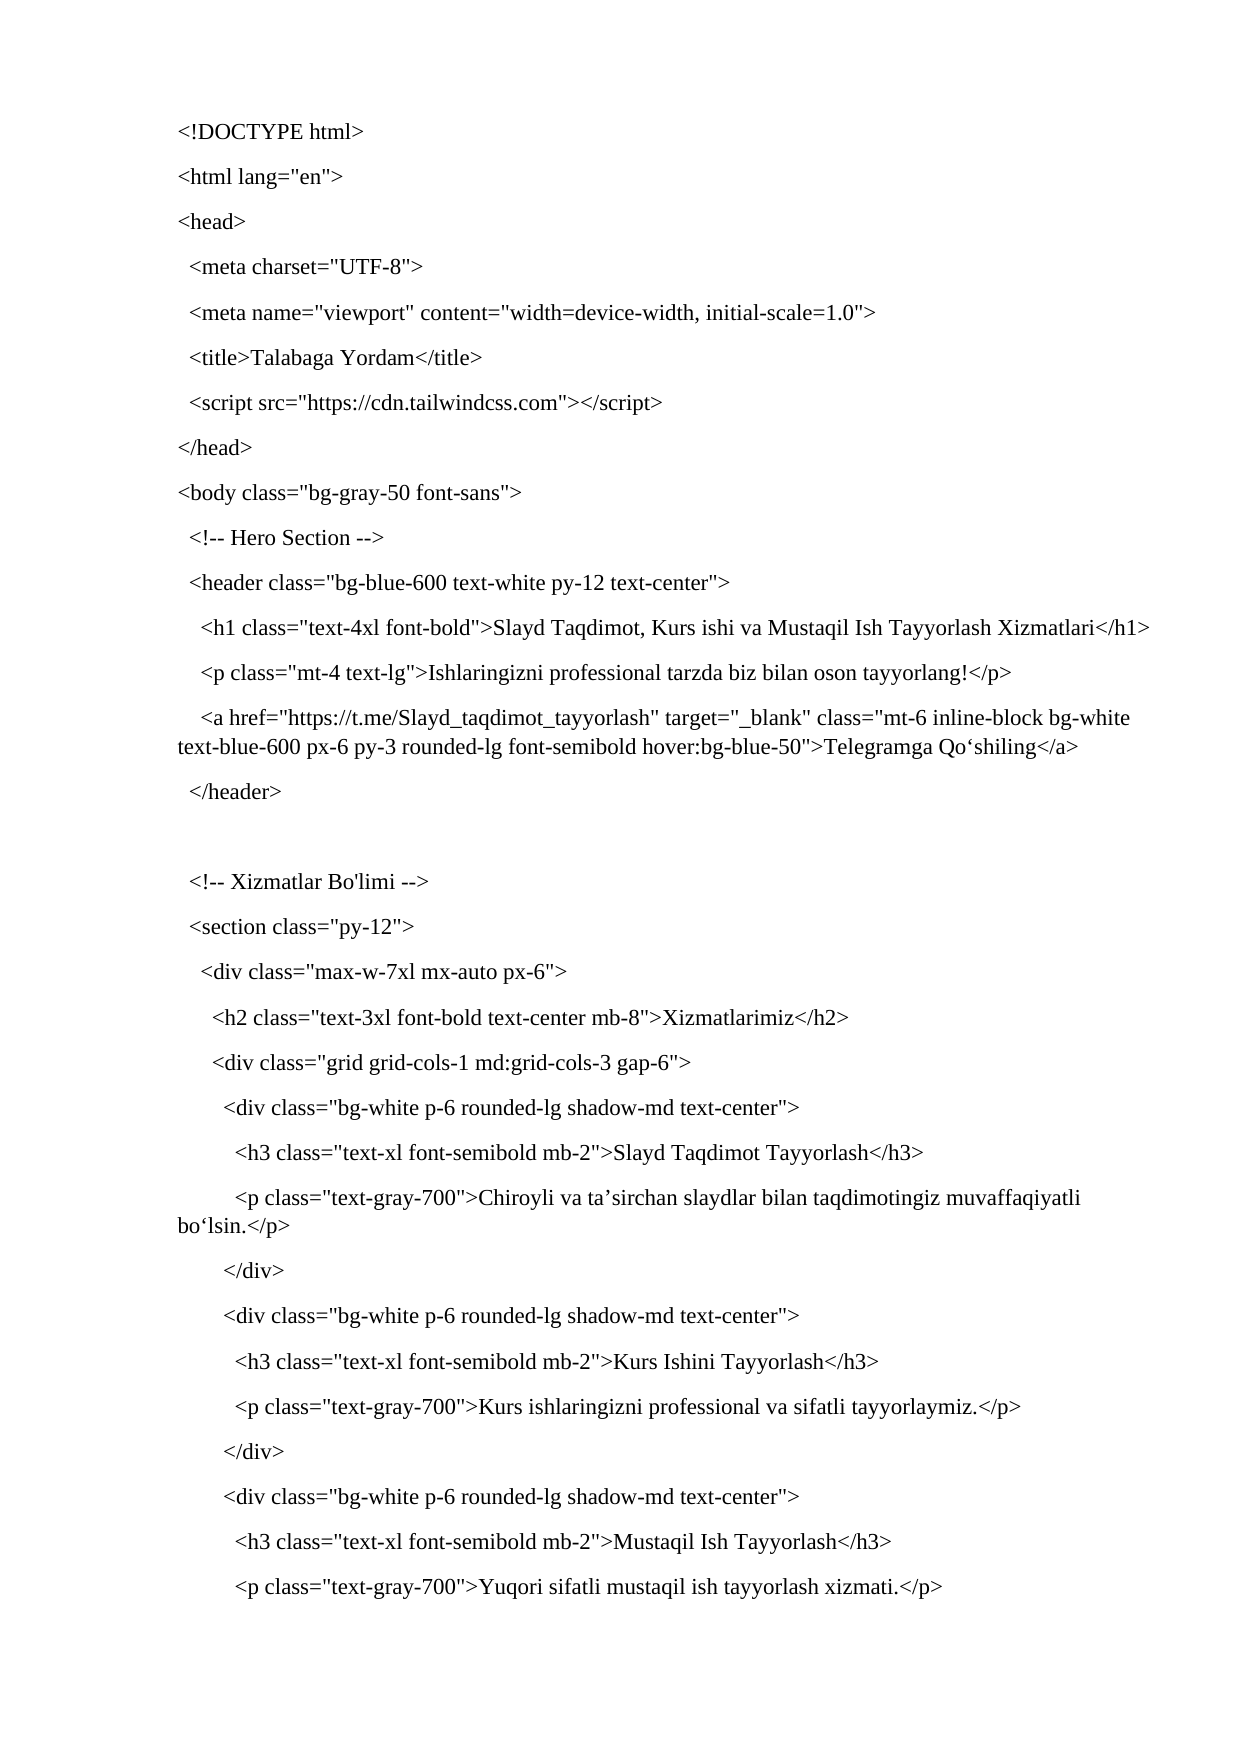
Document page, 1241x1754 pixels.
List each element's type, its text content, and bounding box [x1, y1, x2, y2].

text <head> [177, 208, 1152, 235]
text <div class="bg-white p-6 rounded-lg shadow-md text-center"> [177, 1303, 1152, 1329]
text <p class="mt-4 text-lg">Ishlaringizni professional tarzda biz bilan oson tayyorlang!</p> [177, 659, 1152, 686]
text <p class="text-gray-700">Kurs ishlaringizni professional va sifatli tayyorlaymiz.</p> [177, 1393, 1152, 1419]
text <div class="bg-white p-6 rounded-lg shadow-md text-center"> [177, 1483, 1152, 1509]
text <!-- Xizmatlar Bo'limi --> [177, 868, 1152, 894]
text <div class="bg-white p-6 rounded-lg shadow-md text-center"> [177, 1094, 1152, 1120]
text <body class="bg-gray-50 font-sans"> [177, 479, 1152, 505]
text <html lang="en"> [177, 163, 1152, 189]
text <h3 class="text-xl font-semibold mb-2">Mustaqil Ish Tayyorlash</h3> [177, 1528, 1152, 1554]
text <!-- Hero Section --> [177, 524, 1152, 550]
text <div class="grid grid-cols-1 md:grid-cols-3 gap-6"> [177, 1049, 1152, 1075]
text <!DOCTYPE html> [177, 118, 1152, 144]
text <meta charset="UTF-8"> [177, 253, 1152, 280]
text </head> [177, 434, 1152, 460]
text <p class="text-gray-700">Yuqori sifatli mustaqil ish tayyorlash xizmati.</p> [177, 1573, 1152, 1599]
text <script src="https://cdn.tailwindcss.com"></script> [177, 389, 1152, 415]
text <meta name="viewport" content="width=device-width, initial-scale=1.0"> [177, 298, 1152, 325]
text <h2 class="text-3xl font-bold text-center mb-8">Xizmatlarimiz</h2> [177, 1003, 1152, 1030]
text <title>Talabaga Yordam</title> [177, 344, 1152, 370]
text </div> [177, 1438, 1152, 1464]
text <h3 class="text-xl font-semibold mb-2">Kurs Ishini Tayyorlash</h3> [177, 1348, 1152, 1374]
text <section class="py-12"> [177, 913, 1152, 940]
text <header class="bg-blue-600 text-white py-12 text-center"> [177, 569, 1152, 596]
text <a href="https://t.me/Slayd_taqdimot_tayyorlash" target="_blank" class="mt-6 inline-block bg-white text-blue-600 px-6 py-3 rounded-lg font-semibold hover:bg-blue-50">Telegramga Qo‘shiling</a> [177, 704, 1152, 759]
text </header> [177, 778, 1152, 804]
text <p class="text-gray-700">Chiroyli va ta’sirchan slaydlar bilan taqdimotingiz muvaffaqiyatli bo‘lsin.</p> [177, 1184, 1152, 1239]
text </div> [177, 1257, 1152, 1284]
text <h3 class="text-xl font-semibold mb-2">Slayd Taqdimot Tayyorlash</h3> [177, 1139, 1152, 1165]
text <h1 class="text-4xl font-bold">Slayd Taqdimot, Kurs ishi va Mustaqil Ish Tayyorlash Xizmatlari</h1> [177, 614, 1152, 641]
text <div class="max-w-7xl mx-auto px-6"> [177, 958, 1152, 985]
